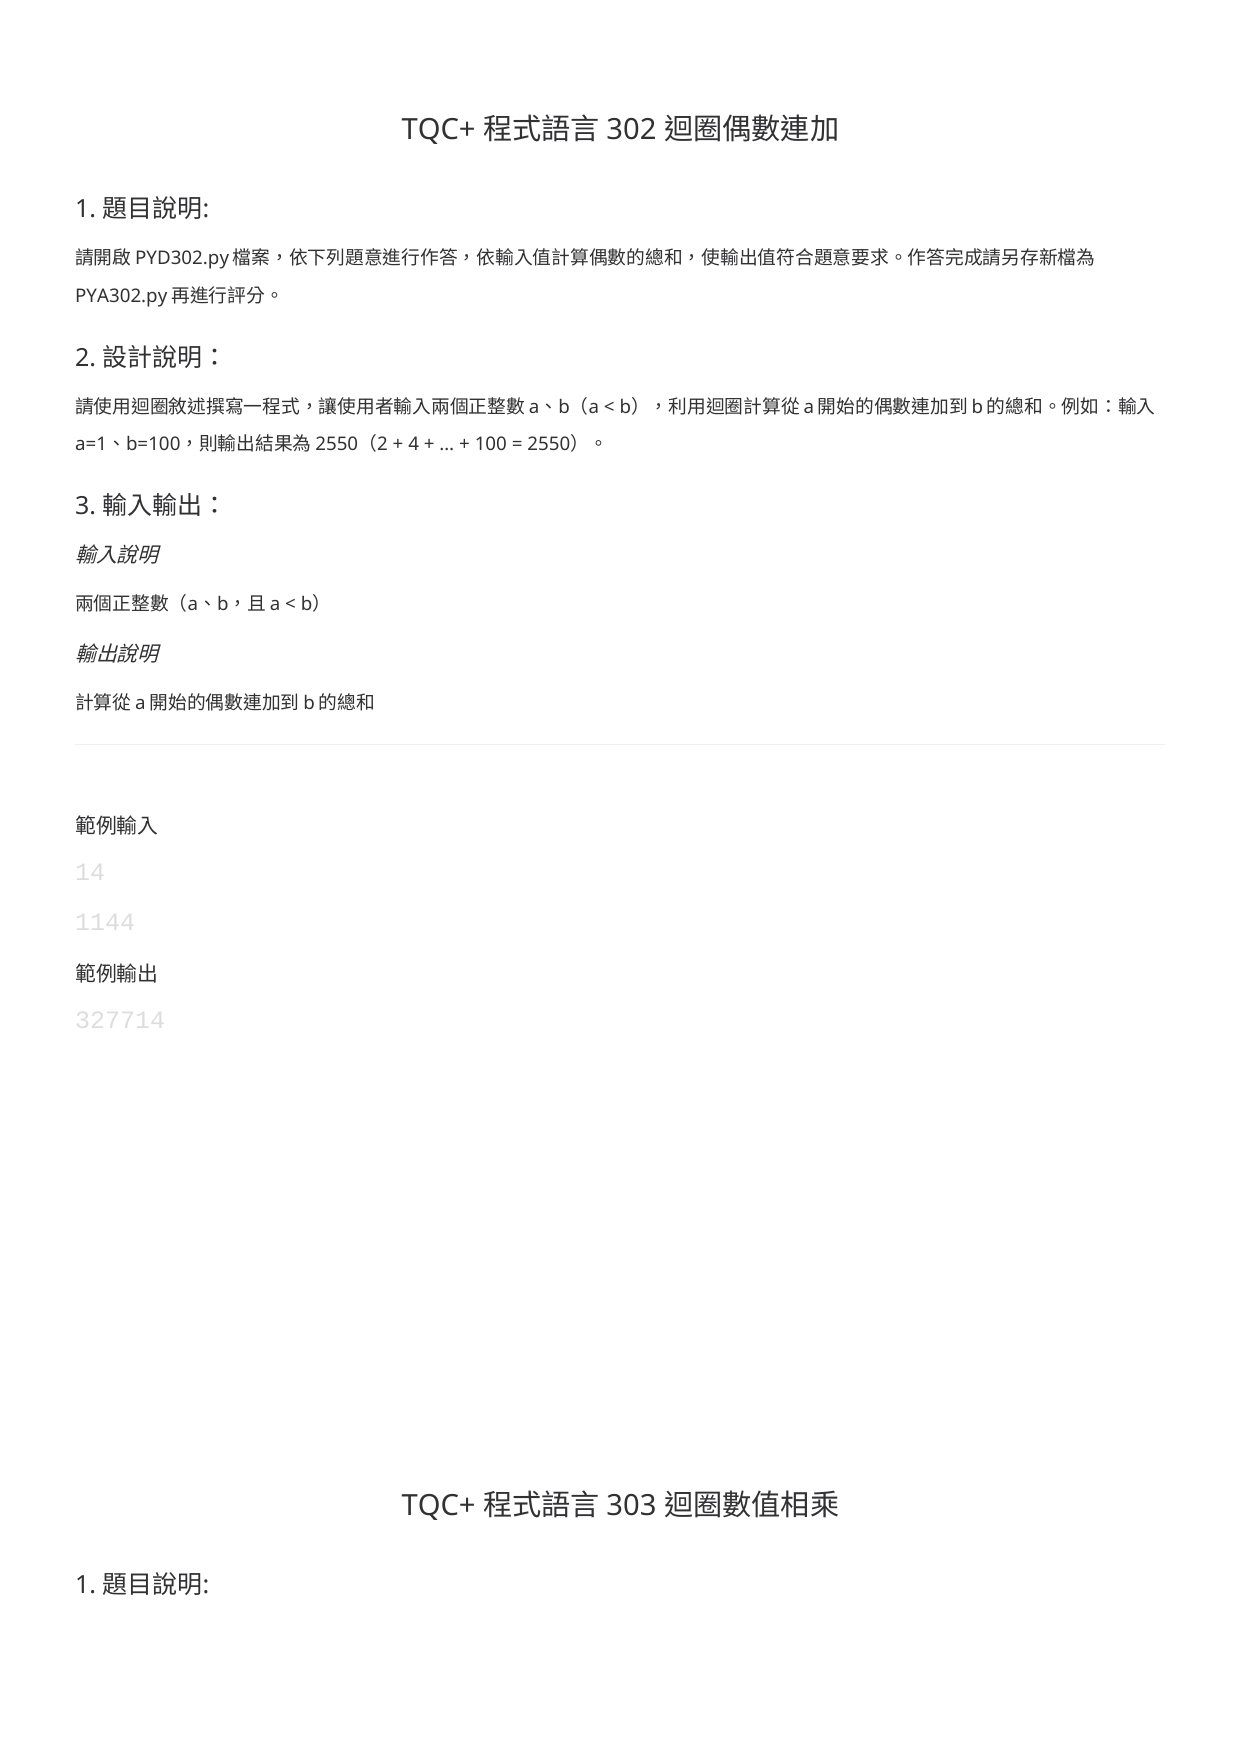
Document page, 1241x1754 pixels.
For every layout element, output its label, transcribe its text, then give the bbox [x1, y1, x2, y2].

text 兩個正整數（a、b，且a < b） [75, 584, 1165, 621]
text 請開啟PYD302.py檔案，依下列題意進行作答，依輸入值計算偶數的總和，使輸出值符合題意要求。作答完成請另存新檔為PYA302.py再進行評分。 [75, 238, 1165, 313]
text 輸入說明 [75, 534, 1165, 572]
text 1. 題目說明: [75, 188, 1165, 226]
text 請使用迴圈敘述撰寫一程式，讓使用者輸入兩個正整數a、b（a < b），利用迴圈計算從a開始的偶數連加到b的總和。例如：輸入a=1、b=100，則輸出結果為2550（2 + 4 + … + 100 = 2550）。 [75, 386, 1165, 461]
text 範例輸出 [75, 954, 1165, 992]
text 輸出說明 [75, 633, 1165, 671]
text 327714 [75, 1003, 1165, 1041]
text TQC+ 程式語言 303 迴圈數值相乘 [75, 1466, 1165, 1541]
text 範例輸入 [75, 806, 1165, 843]
text 3. 輸入輸出： [75, 485, 1165, 522]
text 1. 題目說明: [75, 1564, 1165, 1602]
text 1144 [75, 904, 1165, 942]
text TQC+ 程式語言 302 迴圈偶數連加 [75, 89, 1165, 164]
text 計算從a開始的偶數連加到b的總和 [75, 683, 1165, 720]
text 14 [75, 855, 1165, 893]
text 2. 設計說明： [75, 337, 1165, 374]
